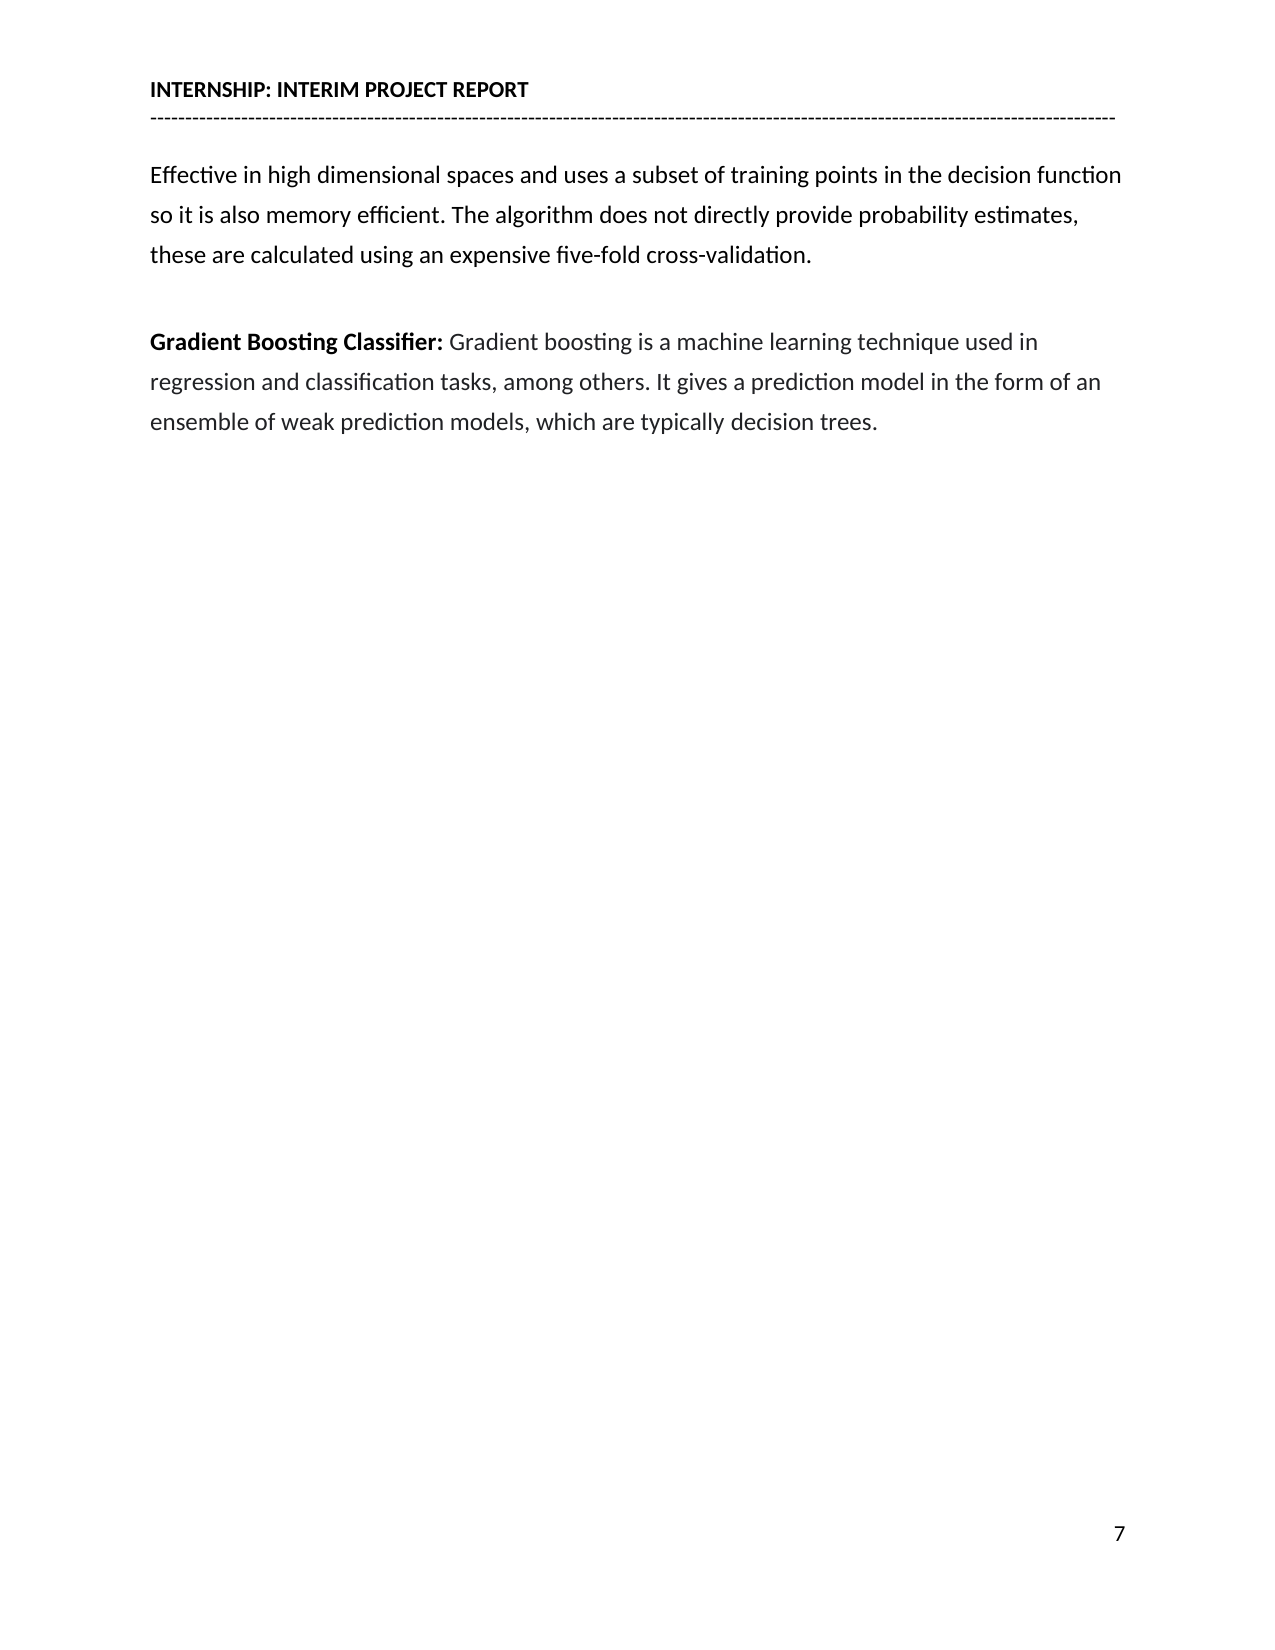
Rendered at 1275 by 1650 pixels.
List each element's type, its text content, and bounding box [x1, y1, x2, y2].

text Effective in high dimensional spaces and uses a subset of training points in the decision function so it is also memory efficient. The algorithm does not directly provide probability estimates, these are calculated using an expensive five-fold cross-validation. [150, 150, 1125, 270]
text Gradient Boosting Classifier: Gradient boosting is a machine learning technique used in regression and classification tasks, among others. It gives a prediction model in the form of an ensemble of weak prediction models, which are typically decision trees. [150, 317, 1125, 437]
